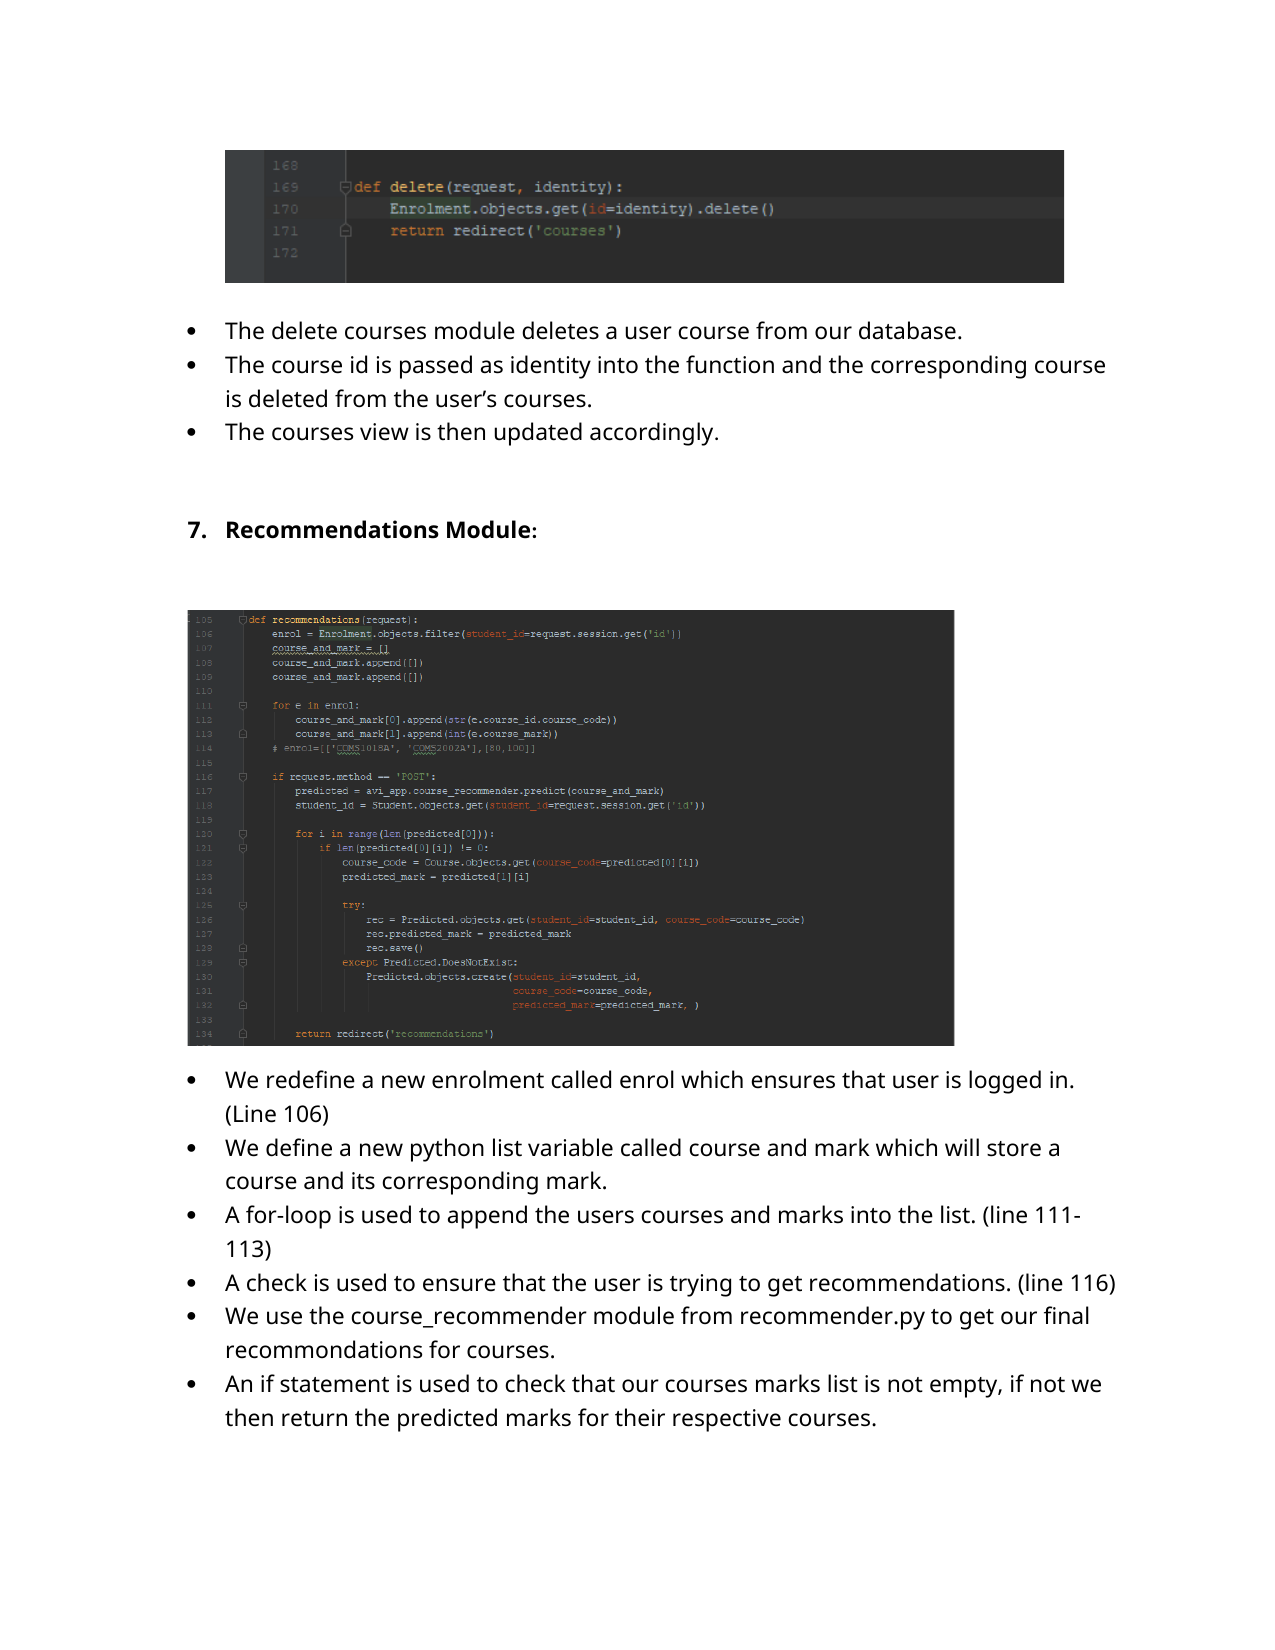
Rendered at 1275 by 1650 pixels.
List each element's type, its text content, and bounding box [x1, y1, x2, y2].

list We define a new python list variable called course and mark which will store a course and its corresponding mark. [187, 1131, 1125, 1196]
list A check is used to ensure that the user is trying to get recommendations. (line 116) [187, 1266, 1125, 1298]
list The delete courses module deletes a user course from our database. [187, 315, 1125, 346]
list We redefine a new enrolment called enrol which ensures that user is logged in.(Line 106) [187, 1064, 1125, 1129]
list The course id is passed as identity into the function and the corresponding course is deleted from the user’s courses. [187, 349, 1125, 414]
picture [225, 150, 1065, 283]
list An if statement is used to check that our courses marks list is not empty, if not we then return the predicted marks for their respective courses. [187, 1368, 1125, 1433]
list A for-loop is used to append the users courses and marks into the list. (line 111-113) [187, 1199, 1125, 1264]
list We use the course_recommender module from recommender.py to get our final recommondations for courses. [187, 1300, 1125, 1365]
list The courses view is then updated accordingly. [187, 416, 1125, 447]
list Recommendations Module: [187, 513, 1125, 545]
picture [187, 610, 955, 1046]
